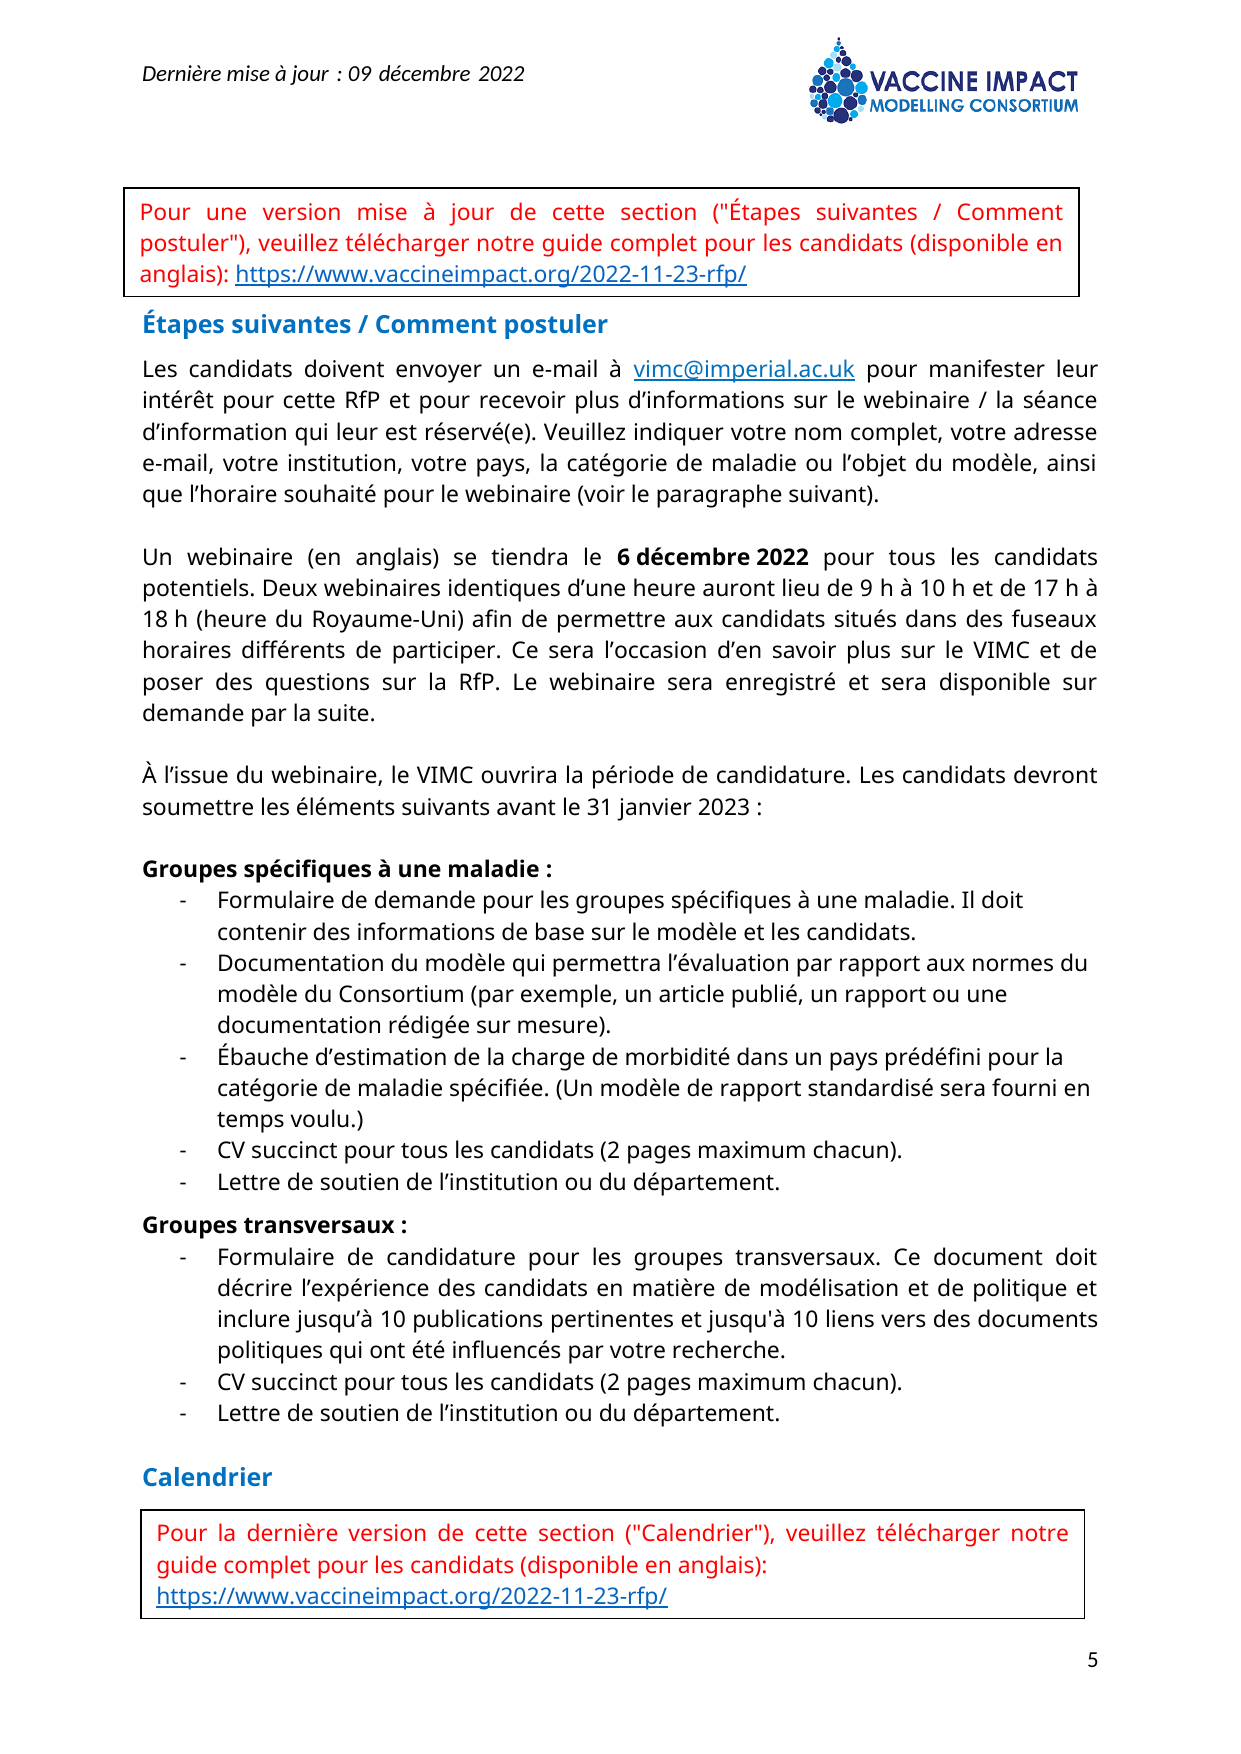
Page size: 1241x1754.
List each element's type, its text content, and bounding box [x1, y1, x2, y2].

text Groupes transversaux : [142, 1209, 1098, 1241]
list Formulaire de candidature pour les groupes transversaux. Ce document doit décrire l’expérience des candidats en matière de modélisation et de politique et inclure jusqu’à 10 publications pertinentes et jusqu'à 10 liens vers des documents politiques qui ont été influencés par votre recherche. [179, 1241, 1098, 1366]
list Lettre de soutien de l’institution ou du département. [179, 1397, 1098, 1428]
text Un webinaire (en anglais) se tiendra le 6 décembre 2022 pour tous les candidats potentiels. Deux webinaires identiques d’une heure auront lieu de 9 h à 10 h et de 17 h à 18 h (heure du Royaume-Uni) afin de permettre aux candidats situés dans des fuseaux horaires différents de participer. Ce sera l’occasion d’en savoir plus sur le VIMC et de poser des questions sur la RfP. Le webinaire sera enregistré et sera disponible sur demande par la suite. [142, 541, 1098, 728]
text Étapes suivantes / Comment postuler [142, 148, 1098, 341]
picture [801, 35, 1097, 129]
list Lettre de soutien de l’institution ou du département. [179, 1166, 1098, 1197]
list Documentation du modèle qui permettra l’évaluation par rapport aux normes du modèle du Consortium (par exemple, un article publié, un rapport ou une documentation rédigée sur mesure). [179, 947, 1098, 1041]
text Les candidats doivent envoyer un e-mail à vimc@imperial.ac.uk pour manifester leur intérêt pour cette RfP et pour recevoir plus d’informations sur le webinaire / la séance d’information qui leur est réservé(e). Veuillez indiquer votre nom complet, votre adresse e-mail, votre institution, votre pays, la catégorie de maladie ou l’objet du modèle, ainsi que l’horaire souhaité pour le webinaire (voir le paragraphe suivant). [142, 353, 1098, 509]
text Calendrier [142, 1459, 1098, 1493]
text À l’issue du webinaire, le VIMC ouvrira la période de candidature. Les candidats devront soumettre les éléments suivants avant le 31 janvier 2023 : [142, 759, 1098, 822]
list CV succinct pour tous les candidats (2 pages maximum chacun). [179, 1366, 1098, 1397]
list CV succinct pour tous les candidats (2 pages maximum chacun). [179, 1134, 1098, 1166]
list Formulaire de demande pour les groupes spécifiques à une maladie. Il doit contenir des informations de base sur le modèle et les candidats. [179, 884, 1098, 947]
list Ébauche d’estimation de la charge de morbidité dans un pays prédéfini pour la catégorie de maladie spécifiée. (Un modèle de rapport standardisé sera fourni en temps voulu.) [179, 1041, 1098, 1134]
text Groupes spécifiques à une maladie : [142, 853, 1098, 884]
